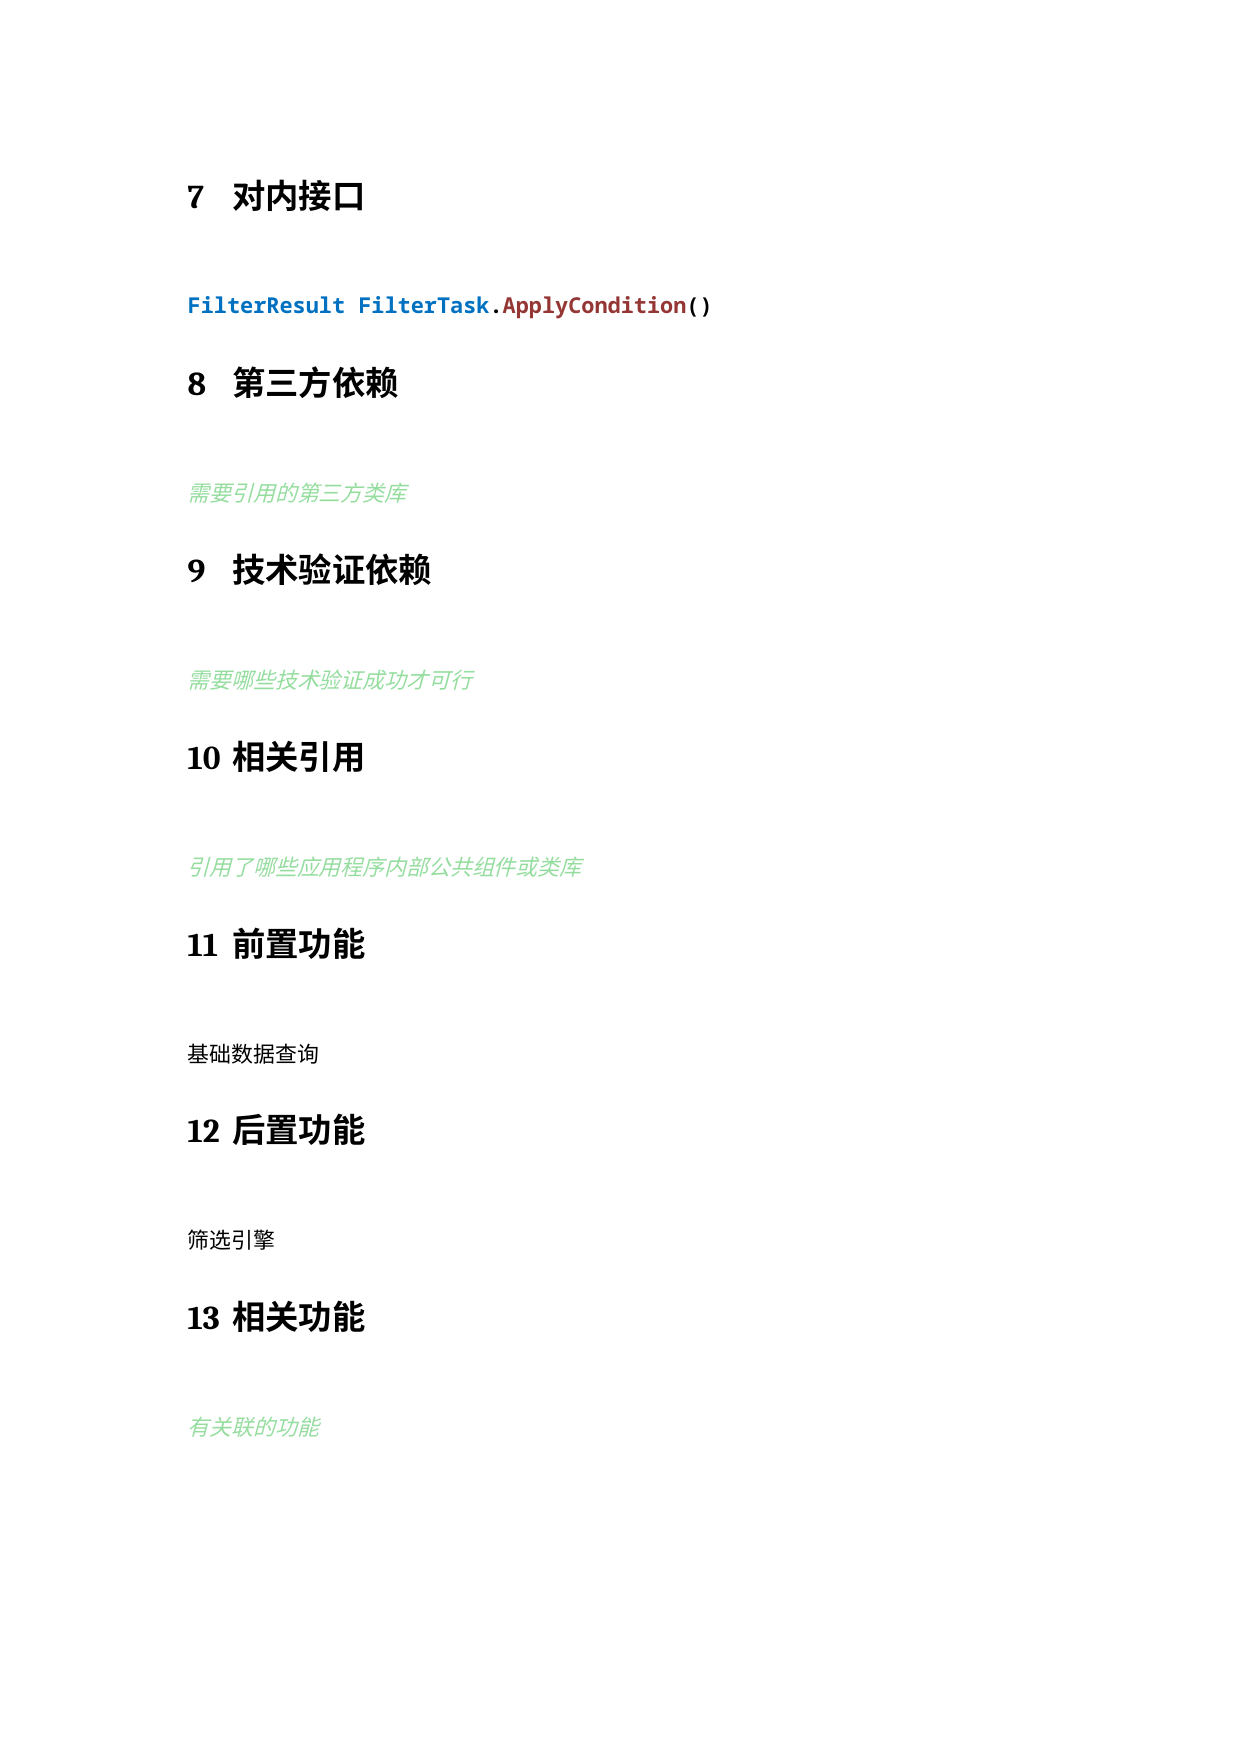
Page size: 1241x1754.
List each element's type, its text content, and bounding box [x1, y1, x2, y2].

subtitle 后置功能 [187, 1096, 1053, 1161]
text 筛选引擎 [187, 1223, 1053, 1256]
text 需要引用的第三方类库 [187, 476, 1053, 508]
text 引用了哪些应用程序内部公共组件或类库 [187, 849, 1053, 882]
subtitle 前置功能 [187, 909, 1053, 974]
text 基础数据查询 [187, 1036, 1053, 1069]
subtitle 相关引用 [187, 722, 1053, 787]
subtitle 第三方依赖 [187, 349, 1053, 414]
text 需要哪些技术验证成功才可行 [187, 663, 1053, 695]
subtitle 对内接口 [187, 162, 1053, 227]
text 有关联的功能 [187, 1410, 1053, 1442]
subtitle 技术验证依赖 [187, 536, 1053, 601]
text FilterResult FilterTask.ApplyCondition() [187, 289, 1053, 322]
subtitle 相关功能 [187, 1283, 1053, 1348]
